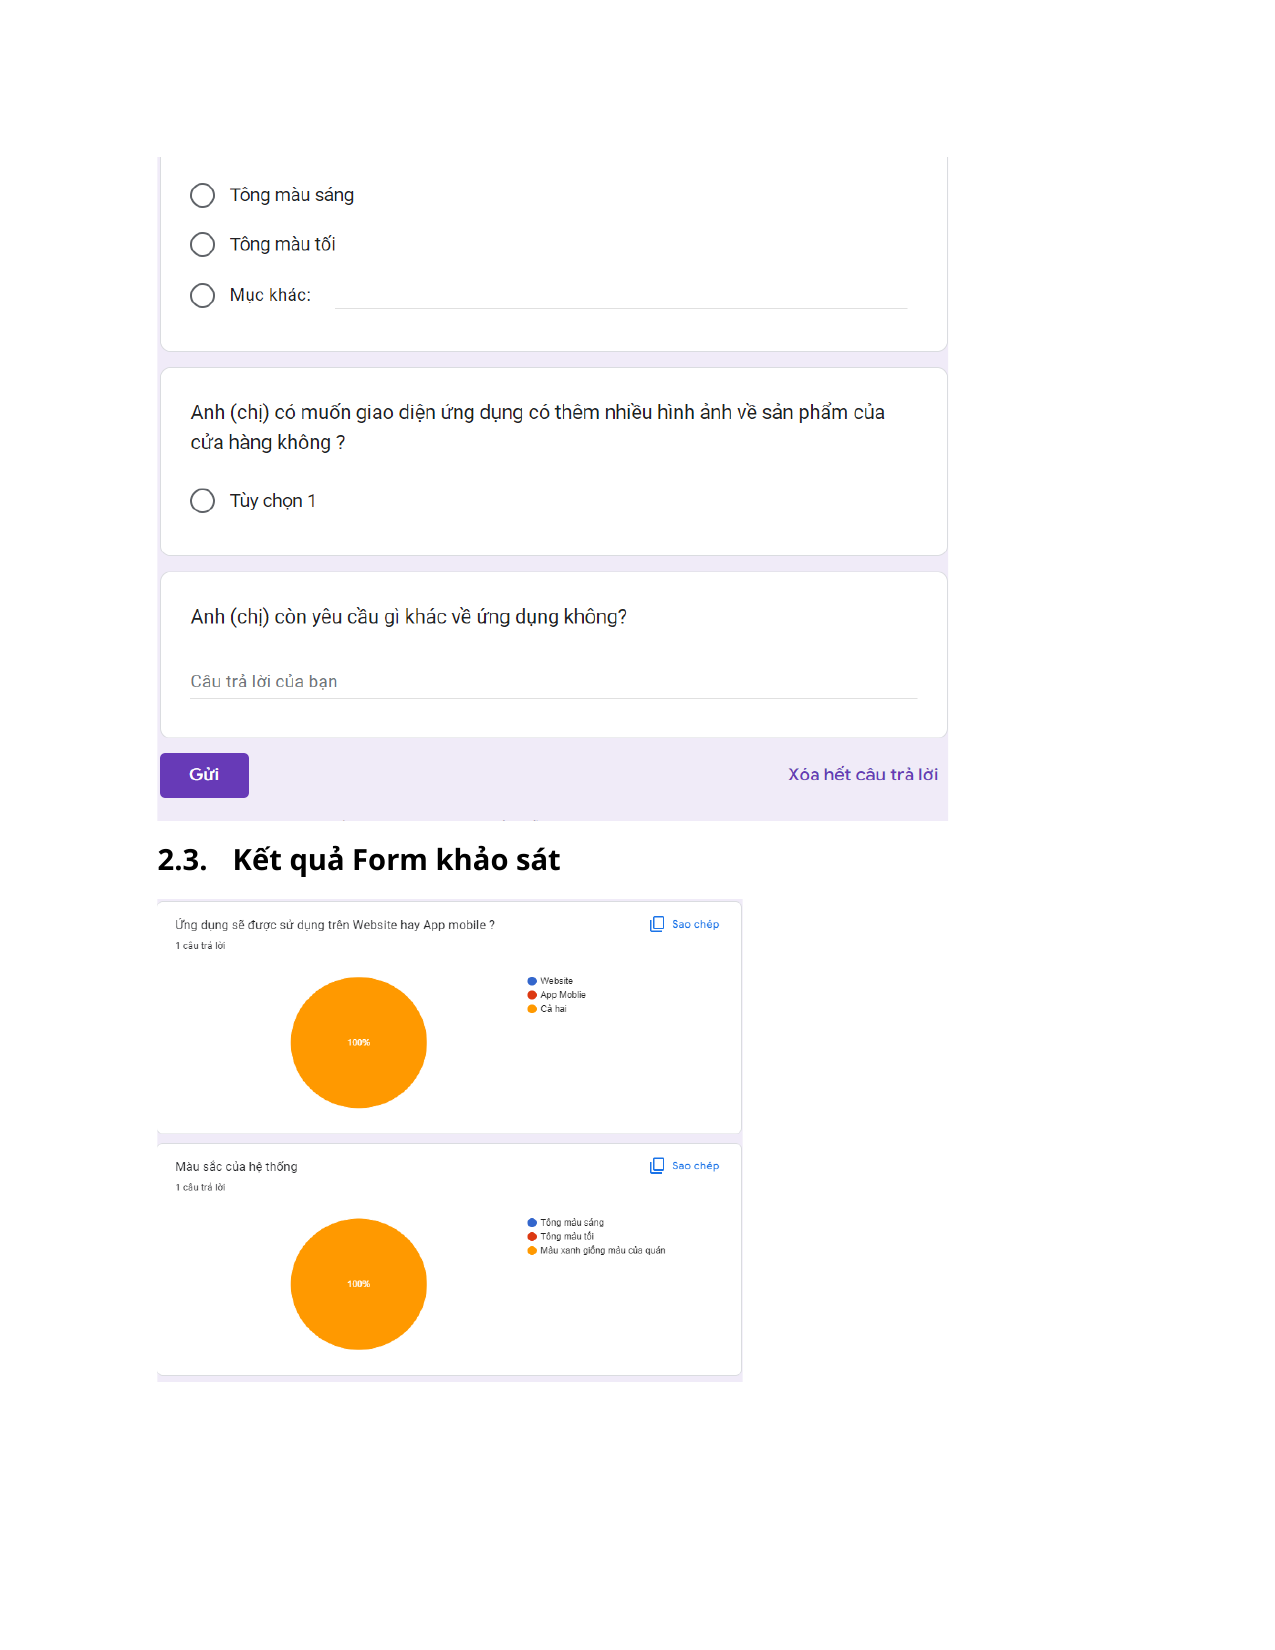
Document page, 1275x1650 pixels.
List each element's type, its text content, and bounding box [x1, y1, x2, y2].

picture [157, 157, 949, 821]
picture [157, 899, 743, 1382]
list Kết quả Form khảo sát [157, 839, 1117, 879]
